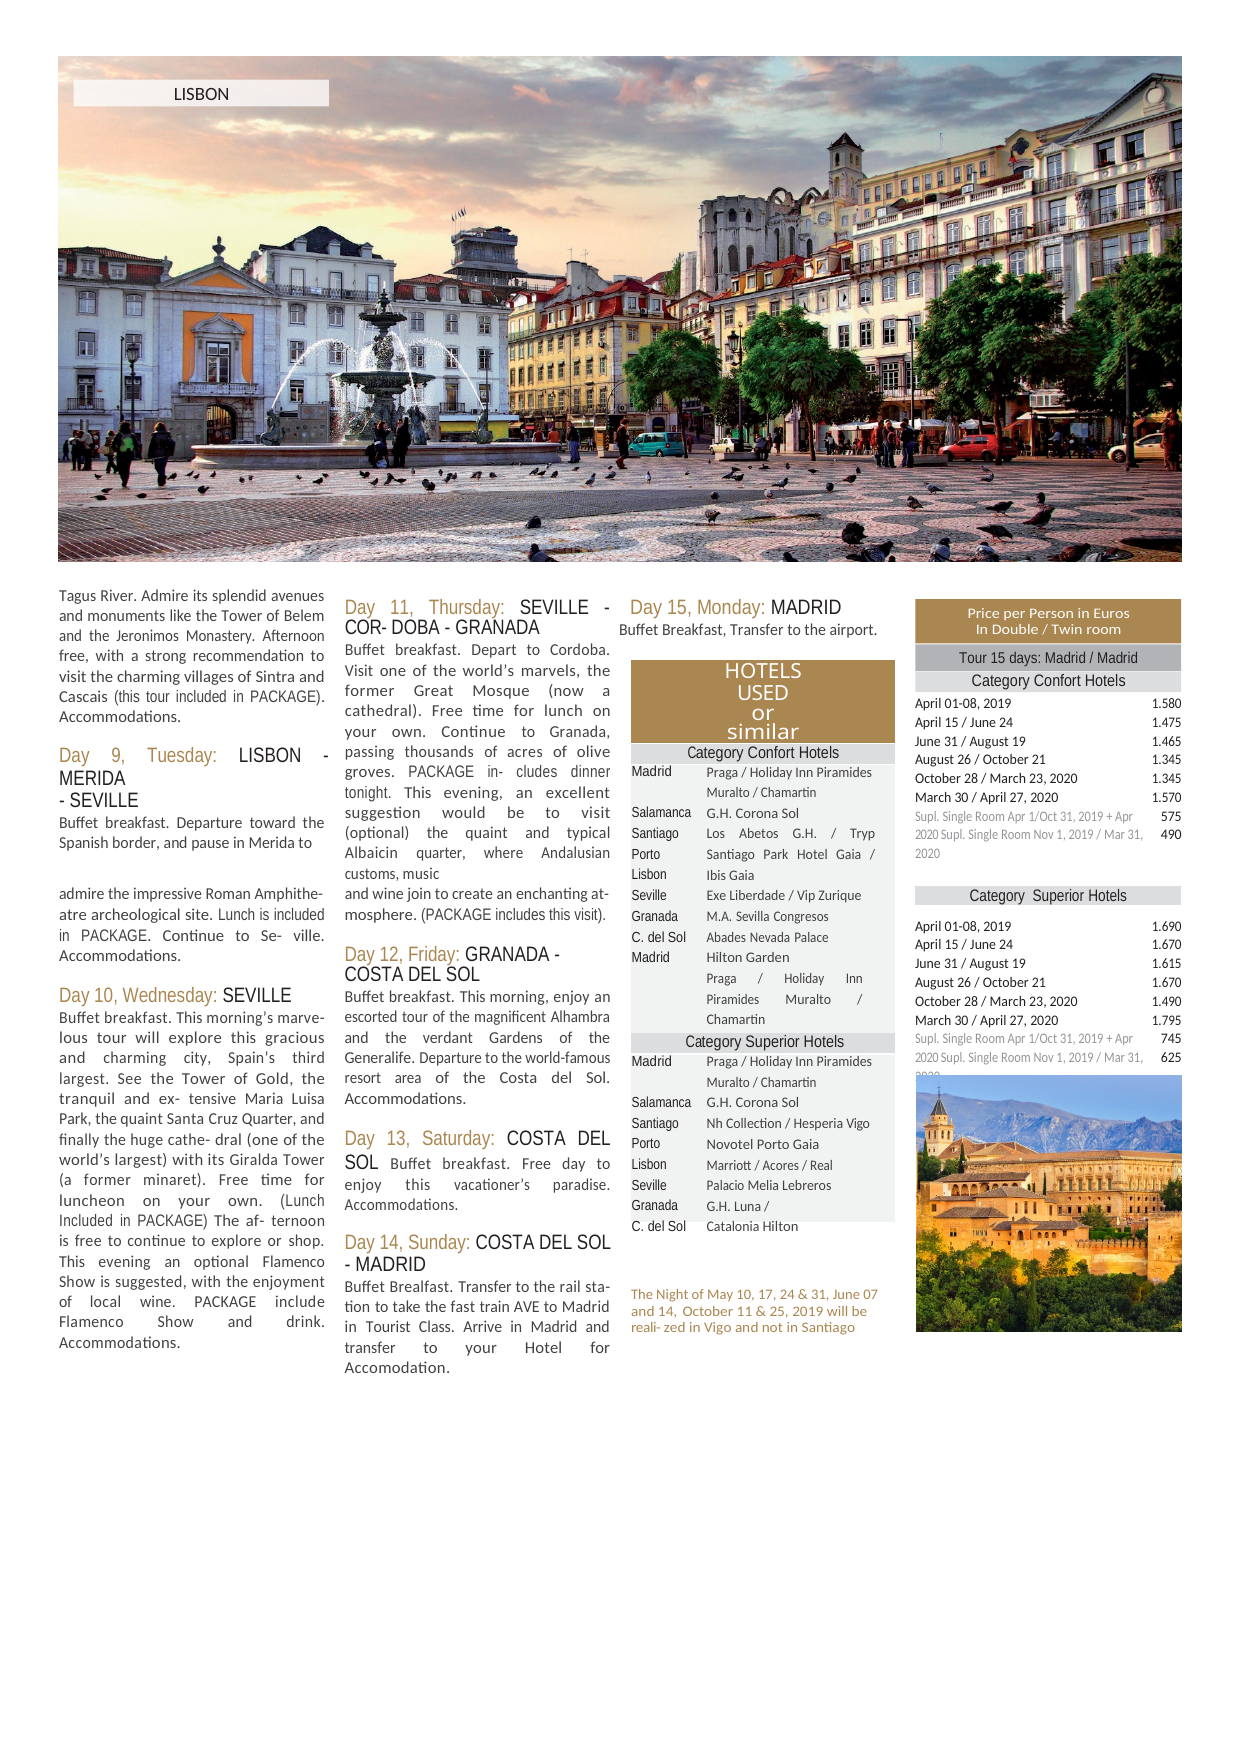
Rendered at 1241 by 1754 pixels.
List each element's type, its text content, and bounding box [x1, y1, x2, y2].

text 490 [1149, 826, 1181, 843]
subtitle Day 11, Thursday: SEVILLE - COR- DOBA - GRANADA [344, 598, 610, 639]
text - SEVILLE [59, 789, 329, 812]
subtitle Day 14, Sunday: COSTA DEL SOL [344, 1231, 614, 1254]
text Buffet Breakfast, Transfer to the airport. [619, 619, 891, 639]
text mosphere. (PACKAGE includes this visit). [344, 904, 616, 925]
text April 15 / June 24 [915, 713, 1146, 731]
text 1.690 [1149, 917, 1181, 935]
text Buffet breakfast. This morning’s marve- lous tour will explore this gracious and charming city, Spain’s third largest. See the Tower of Gold, the tranquil and ex- tensive Maria Luisa Park, the quaint Santa Cruz Quarter, and finally the huge cathe- dral (one of the world’s largest) with its Giralda Tower (a former minaret). Free time for luncheon on your own. (Lunch Included in PACKAGE) The af- ternoon is free to continue to explore or shop. This evening an optional Flamenco Show is suggested, with the enjoyment of local wine. PACKAGE include Flamenco Show and drink. Accommodations. [59, 1007, 325, 1352]
text atre archeological site. Lunch is included in PACKAGE. Continue to Se- ville. Accommodations. [59, 904, 324, 965]
text and wine join to create an enchanting at- [344, 884, 614, 903]
text 1.475 [1149, 713, 1181, 731]
text Buffet Brealfast. Transfer to the rail sta- tion to take the fast train AVE to Madrid in Tourist Class. Arrive in Madrid and transfer to your Hotel for Accomodation. [344, 1276, 610, 1378]
text 1.615 [1149, 954, 1181, 972]
subtitle Day 12, Friday: GRANADA - COSTA DEL SOL [344, 945, 616, 986]
text April 01-08, 2019 [915, 694, 1146, 712]
text and 14, October 11 & 25, 2019 will be reali- zed in Vigo and not in Santiago [631, 1303, 894, 1336]
text 745 [1149, 1029, 1181, 1047]
subtitle Day 15, Monday: MADRID [630, 595, 891, 619]
text October 28 / March 23, 2020 [915, 992, 1146, 1010]
text April 01-08, 2019 [915, 917, 1146, 935]
text August 26 / October 21 [915, 973, 1146, 991]
text Buffet breakfast. This morning, enjoy an escorted tour of the magnificent Alhambra and the verdant Gardens of the Generalife. Departure to the world-famous resort area of the Costa del Sol. Accommodations. [344, 986, 610, 1108]
text 1.795 [1149, 1011, 1181, 1028]
text Supl. Single Room Apr 1/Oct 31, 2019 + Apr 2020 Supl. Single Room Nov 1, 2019 / Mar 31, 2020 [915, 1029, 1147, 1084]
text August 26 / October 21 [915, 751, 1146, 768]
text Day 13, Saturday: COSTA DEL SOL Buffet breakfast. Free day to enjoy this vacationer’s paradise. Accommodations. [344, 1126, 610, 1215]
text 1.580 [1149, 694, 1181, 712]
text Tagus River. Admire its splendid avenues and monuments like the Tower of Belem and the Jeronimos Monastery. Afternoon free, with a strong recommendation to visit the charming villages of Sintra and Cascais (this tour included in PACKAGE). Accommodations. [59, 585, 325, 727]
subtitle Day 10, Wednesday: SEVILLE [59, 983, 329, 1007]
text The Night of May 10, 17, 24 & 31, June 07 [631, 1285, 898, 1302]
picture [916, 1075, 1182, 1332]
text 1.570 [1149, 788, 1181, 806]
text March 30 / April 27, 2020 [915, 788, 1146, 806]
text March 30 / April 27, 2020 [915, 1011, 1146, 1028]
text Buffet breakfast. Depart to Cordoba. Visit one of the world’s marvels, the former Great Mosque (now a cathedral). Free time for lunch on your own. Continue to Granada, passing thousands of acres of olive groves. PACKAGE in- cludes dinner tonight. This evening, an excellent suggestion would be to visit (optional) the quaint and typical Albaicin quarter, where Andalusian customs, music [344, 640, 610, 883]
text 625 [1149, 1048, 1181, 1066]
text 1.465 [1149, 732, 1181, 749]
text 1.345 [1149, 751, 1181, 768]
text Buffet breakfast. Departure toward the Spanish border, and pause in Merida to [59, 812, 325, 853]
picture [58, 56, 1182, 562]
text 575 [1149, 807, 1181, 825]
text June 31 / August 19 [915, 954, 1146, 972]
text 1.670 [1149, 936, 1181, 953]
text 1.670 [1149, 973, 1181, 991]
text 1.490 [1149, 992, 1181, 1010]
text October 28 / March 23, 2020 [915, 769, 1146, 787]
text - MADRID [344, 1254, 614, 1276]
text April 15 / June 24 [915, 936, 1146, 953]
text Supl. Single Room Apr 1/Oct 31, 2019 + Apr 2020 Supl. Single Room Nov 1, 2019 / Mar 31, 2020 [915, 807, 1147, 862]
text June 31 / August 19 [915, 732, 1146, 749]
text admire the impressive Roman Amphithe- [59, 884, 328, 903]
text 1.345 [1149, 769, 1181, 787]
subtitle Day 9, Tuesday: LISBON - MERIDA [59, 745, 329, 789]
